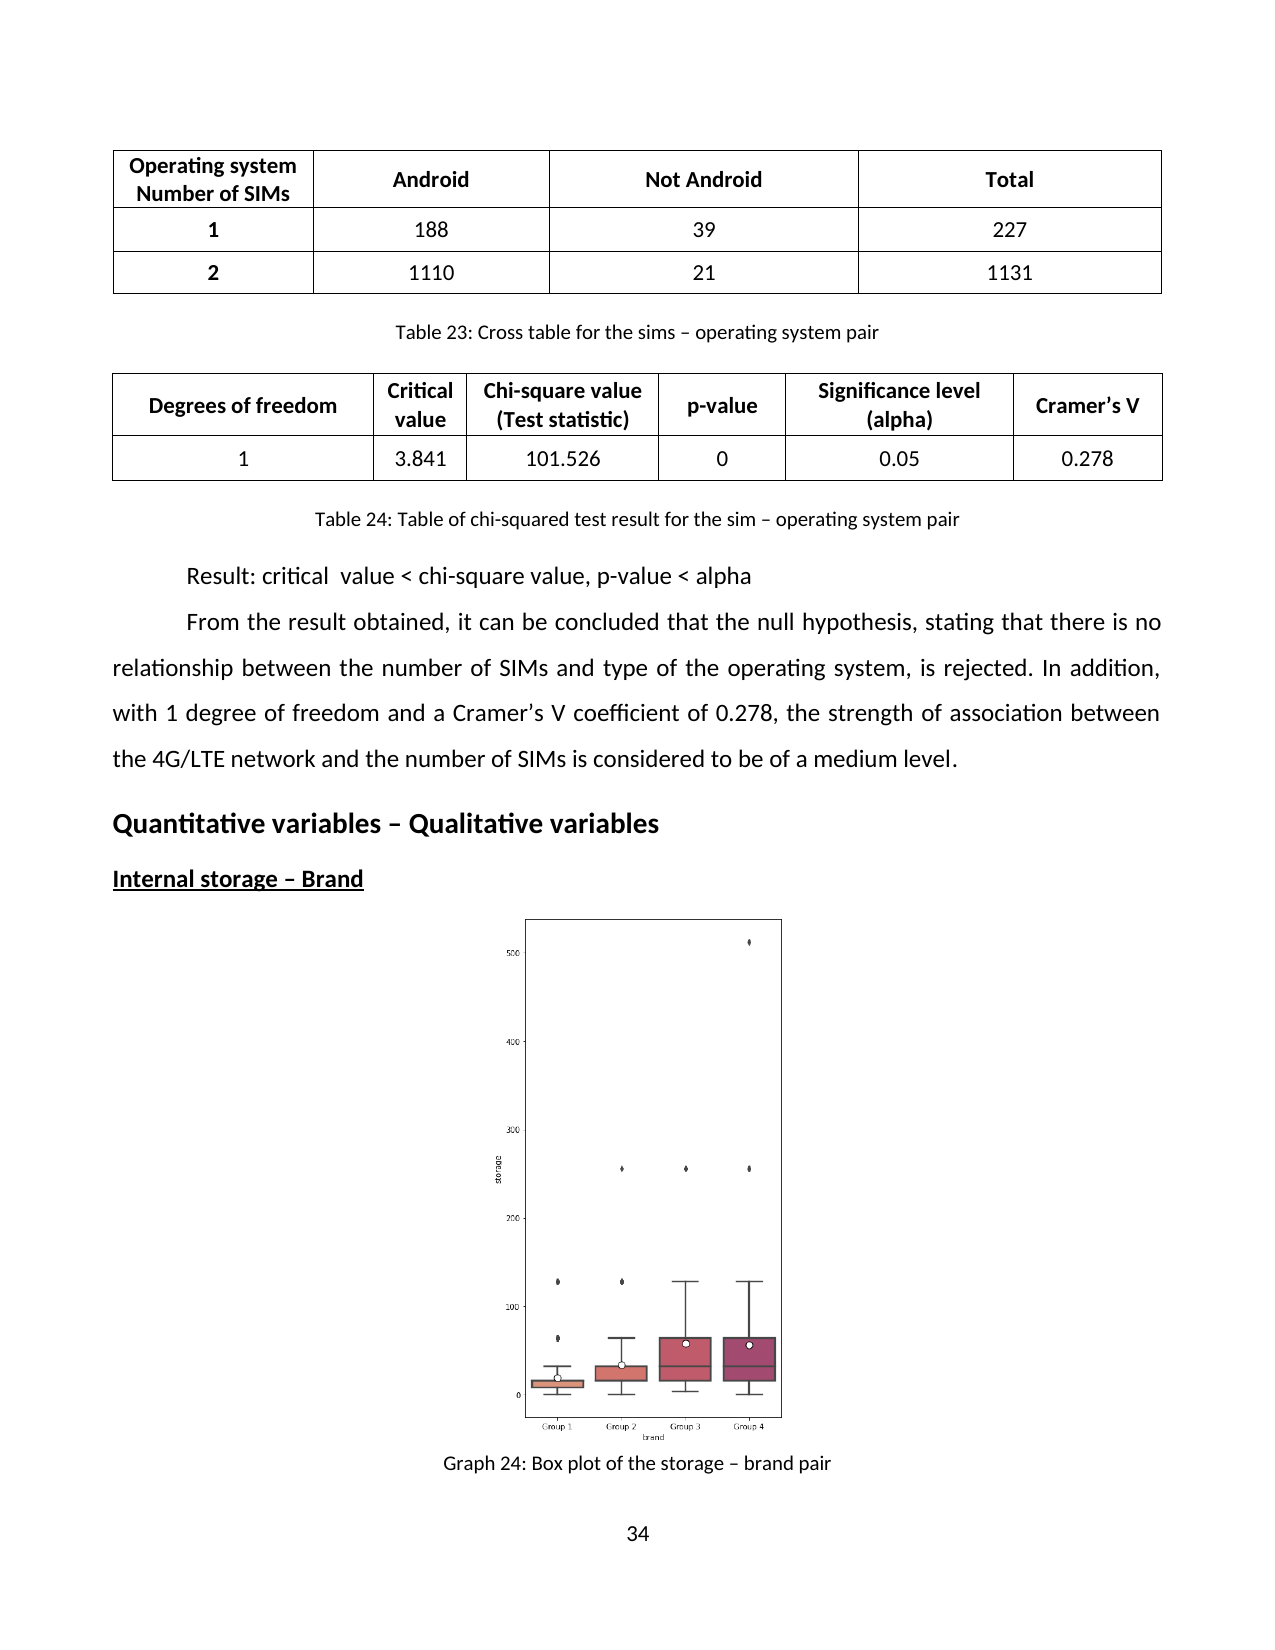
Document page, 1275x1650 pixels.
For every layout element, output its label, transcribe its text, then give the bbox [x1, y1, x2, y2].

text Result: critical value < chi-square value, p-value < alpha [186, 560, 1162, 591]
table_header Significance level (alpha) [786, 374, 1013, 435]
table_header Not Android [550, 151, 858, 207]
table_cell 1 [113, 436, 373, 480]
table_cell 227 [859, 208, 1161, 251]
table_cell 0.05 [786, 436, 1013, 480]
table_cell 3.841 [374, 436, 466, 480]
text From the result obtained, it can be concluded that the null hypothesis, stating that there is no relationship between the number of SIMs and type of the operating system, is rejected. In addition, with 1 degree of freedom and a Cramer’s V coefficient of 0.278, the strength of association between the 4G/LTE network and the number of SIMs is considered to be of a medium level. [112, 606, 1162, 774]
table_cell 0.278 [1014, 436, 1162, 480]
table_header Degrees of freedom [113, 374, 373, 435]
table_cell 1110 [314, 252, 549, 293]
table_cell 0 [659, 436, 785, 480]
text Table 24: Table of chi-squared test result for the sim – operating system pair [112, 506, 1162, 532]
table_cell 1 [114, 208, 313, 251]
table_cell 2 [114, 252, 313, 293]
table_header Android [314, 151, 549, 207]
table_cell 39 [550, 208, 858, 251]
table_header Total [859, 151, 1161, 207]
table_header Chi-square value (Test statistic) [467, 374, 658, 435]
table_header p-value [659, 374, 785, 435]
table_header Operating system Number of SIMs [114, 151, 313, 207]
text Quantitative variables – Qualitative variables [112, 806, 1162, 841]
table_cell 101.526 [467, 436, 658, 480]
table_cell 21 [550, 252, 858, 293]
table_cell 188 [314, 208, 549, 251]
table_cell 1131 [859, 252, 1161, 293]
table_header Cramer’s V [1014, 374, 1162, 435]
text Internal storage – Brand [112, 863, 1162, 894]
table_header Critical value [374, 374, 466, 435]
text Graph 24: Box plot of the storage – brand pair [112, 1450, 1162, 1476]
text Table 23: Cross table for the sims – operating system pair [112, 319, 1162, 344]
picture [489, 915, 786, 1446]
